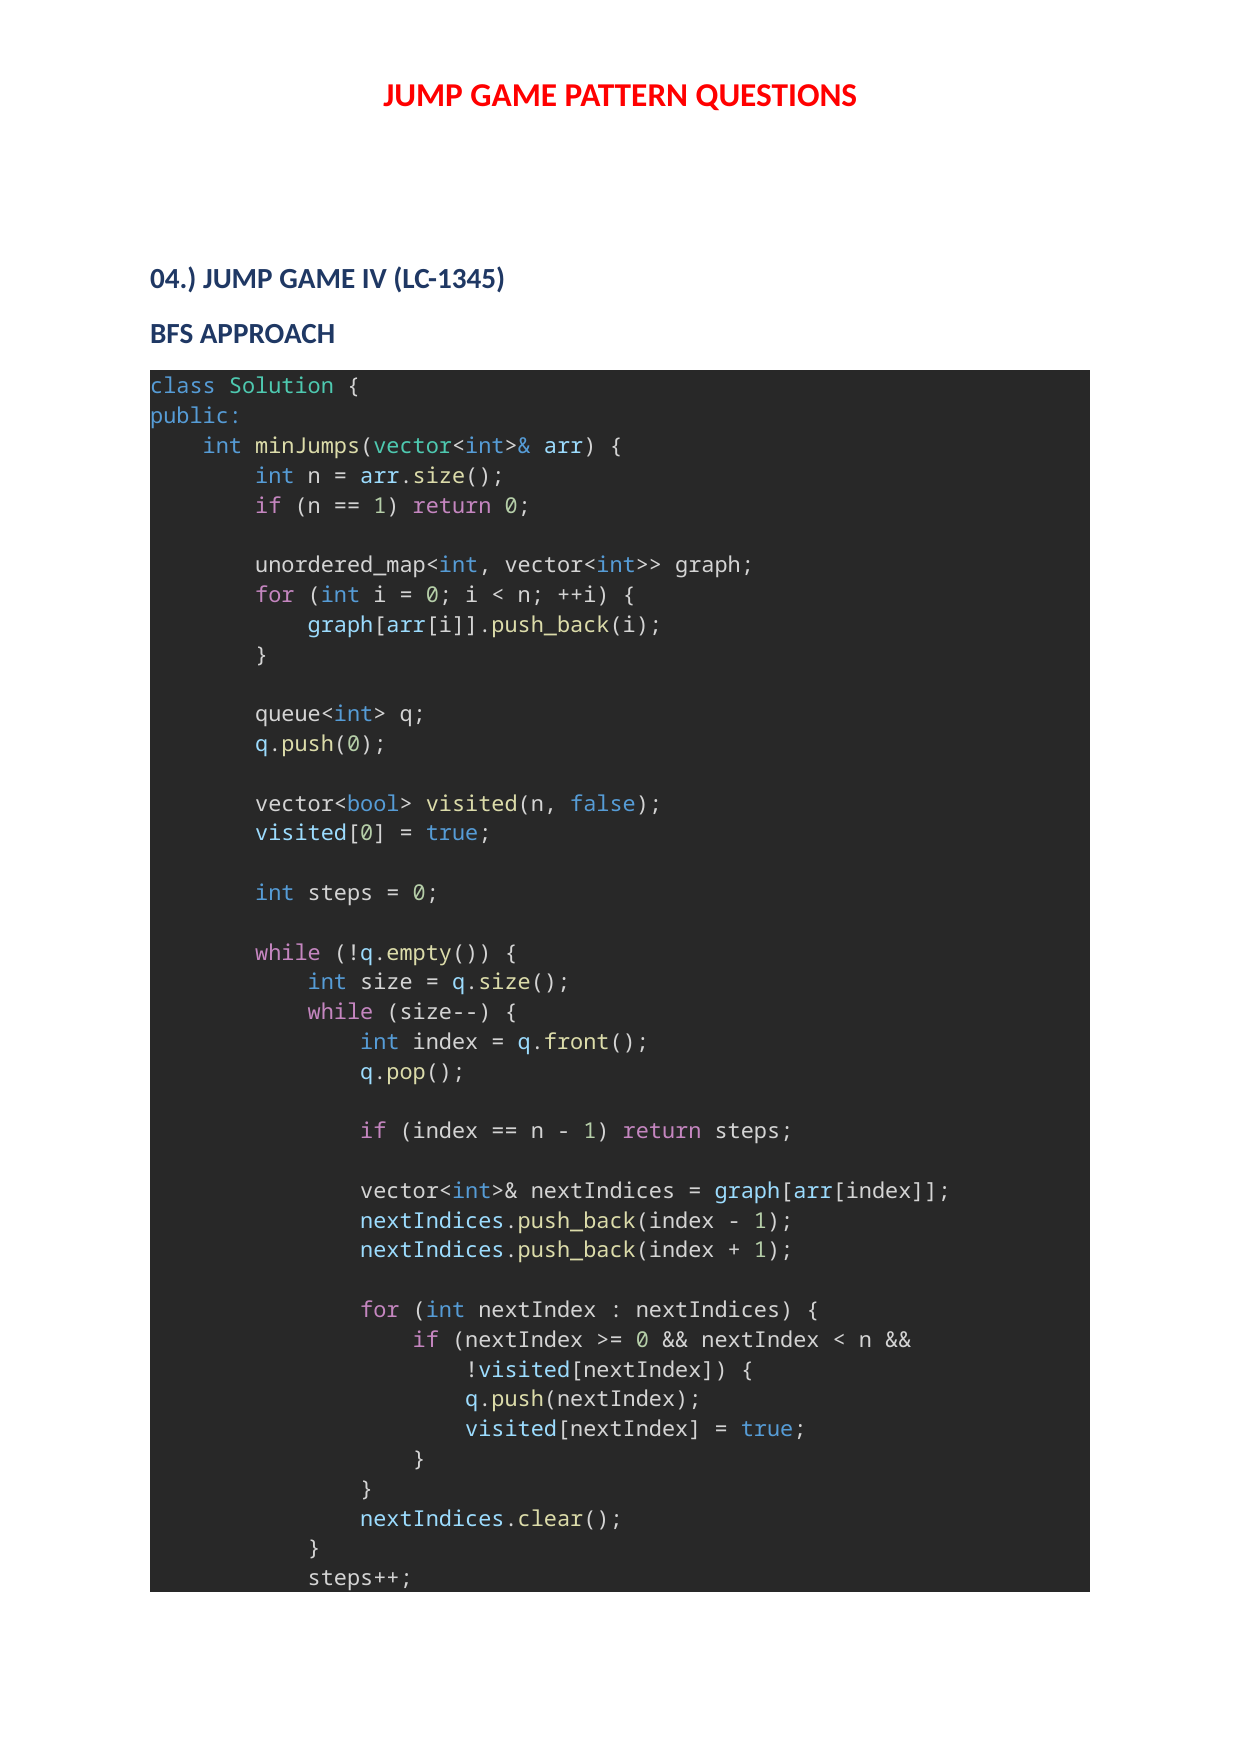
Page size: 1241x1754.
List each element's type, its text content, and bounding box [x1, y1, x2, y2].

text q.pop(); [150, 1056, 1090, 1085]
text int n = arr.size(); [150, 460, 1090, 489]
text } [150, 1443, 1090, 1473]
text if (index == n - 1) return steps; [150, 1115, 1090, 1145]
text graph[arr[i]].push_back(i); [150, 609, 1090, 638]
text unordered_map<int, vector<int>> graph; [150, 549, 1090, 579]
text for (int i = 0; i < n; ++i) { [150, 579, 1090, 609]
text int size = q.size(); [150, 966, 1090, 996]
text int minJumps(vector<int>& arr) { [150, 430, 1090, 460]
text !visited[nextIndex]) { [150, 1353, 1090, 1383]
text nextIndices.clear(); [150, 1502, 1090, 1532]
text nextIndices.push_back(index + 1); [150, 1234, 1090, 1264]
text for (int nextIndex : nextIndices) { [150, 1294, 1090, 1324]
text steps++; [150, 1562, 1090, 1592]
text int steps = 0; [150, 877, 1090, 907]
text q.push(nextIndex); [150, 1383, 1090, 1413]
text BFS APPROACH [150, 315, 1090, 351]
text if (n == 1) return 0; [150, 489, 1090, 519]
text int index = q.front(); [150, 1026, 1090, 1056]
text 04.) JUMP GAME IV (LC-1345) [150, 260, 1090, 296]
text } [150, 1532, 1090, 1562]
text visited[nextIndex] = true; [150, 1413, 1090, 1443]
text queue<int> q; [150, 698, 1090, 728]
text if (nextIndex >= 0 && nextIndex < n && [150, 1324, 1090, 1353]
text vector<int>& nextIndices = graph[arr[index]]; [150, 1175, 1090, 1204]
text while (!q.empty()) { [150, 936, 1090, 966]
text class Solution { [150, 370, 1090, 400]
text q.push(0); [150, 728, 1090, 758]
text } [150, 1473, 1090, 1502]
text nextIndices.push_back(index - 1); [150, 1204, 1090, 1234]
text public: [150, 400, 1090, 430]
text visited[0] = true; [150, 817, 1090, 847]
text while (size--) { [150, 996, 1090, 1026]
text } [150, 638, 1090, 668]
text vector<bool> visited(n, false); [150, 787, 1090, 817]
